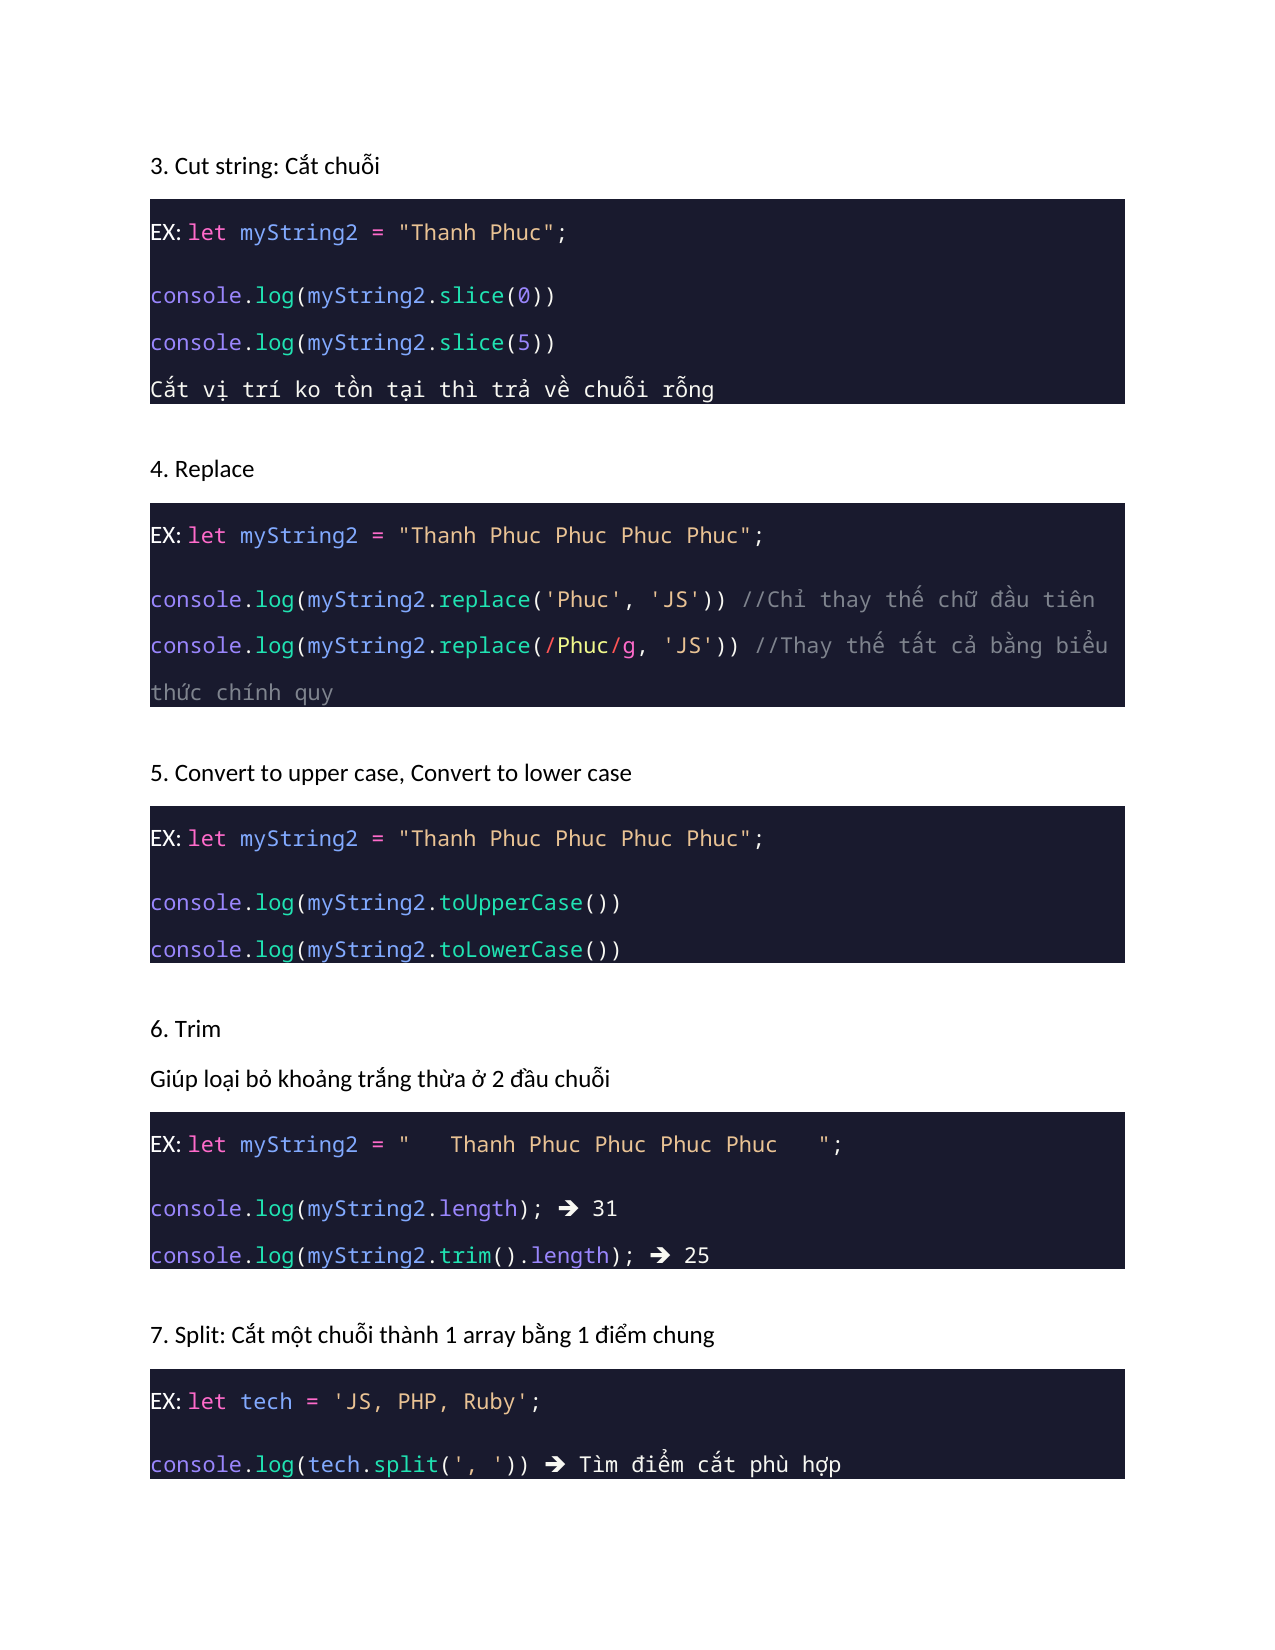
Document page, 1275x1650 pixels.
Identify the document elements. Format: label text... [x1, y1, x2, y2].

text console.log(myString2.length); 31 [150, 1176, 1125, 1223]
text console.log(tech.split(', ')) Tìm điểm cắt phù hợp [150, 1432, 1125, 1479]
text EX: let myString2 = "Thanh Phuc"; [150, 199, 1125, 246]
text 5. Convert to upper case, Convert to lower case [150, 757, 1125, 787]
text 7. Split: Cắt một chuỗi thành 1 array bằng 1 điểm chung [150, 1319, 1125, 1350]
text EX: let myString2 = " Thanh Phuc Phuc Phuc Phuc "; [150, 1112, 1125, 1159]
text console.log(myString2.trim().length); 25 [150, 1223, 1125, 1269]
text console.log(myString2.slice(0)) [150, 263, 1125, 310]
text console.log(myString2.replace(/Phuc/g, 'JS')) //Thay thế tất cả bằng biểu thức chính quy [150, 613, 1125, 707]
text Giúp loại bỏ khoảng trắng thừa ở 2 đầu chuỗi [150, 1063, 1125, 1093]
text EX: let myString2 = "Thanh Phuc Phuc Phuc Phuc"; [150, 503, 1125, 550]
text EX: let myString2 = "Thanh Phuc Phuc Phuc Phuc"; [150, 806, 1125, 853]
text console.log(myString2.slice(5)) [150, 310, 1125, 357]
text console.log(myString2.toUpperCase()) [150, 870, 1125, 917]
text 3. Cut string: Cắt chuỗi [150, 150, 1125, 181]
text EX: let tech = 'JS, PHP, Ruby'; [150, 1369, 1125, 1416]
text Cắt vị trí ko tồn tại thì trả về chuỗi rỗng [150, 357, 1125, 404]
text 4. Replace [150, 453, 1125, 484]
text console.log(myString2.replace('Phuc', 'JS')) //Chỉ thay thế chữ đầu tiên [150, 566, 1125, 613]
text 6. Trim [150, 1013, 1125, 1044]
text console.log(myString2.toLowerCase()) [150, 917, 1125, 963]
